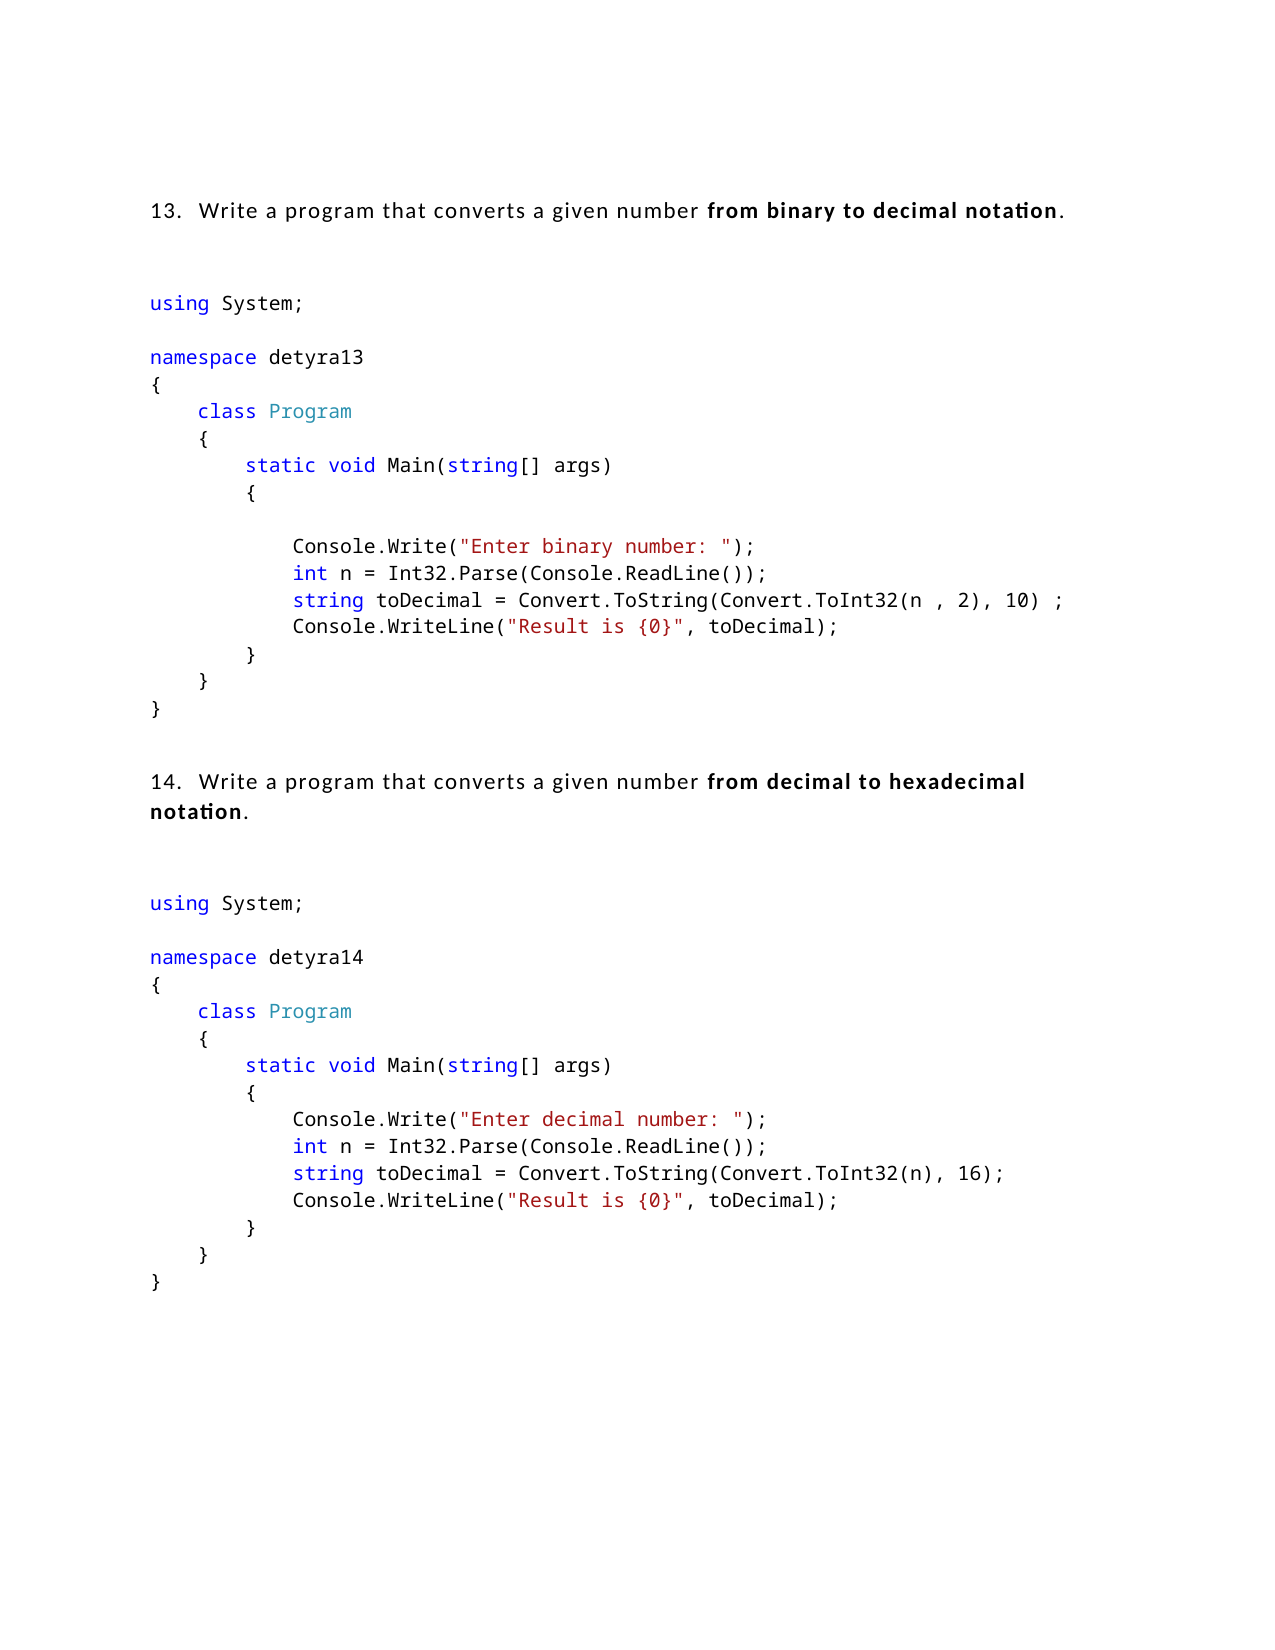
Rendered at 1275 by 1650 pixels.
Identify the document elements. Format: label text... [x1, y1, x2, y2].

subtitle 14. Write a program that converts a given number from decimal to hexadecimal notation. [150, 767, 1125, 825]
text class Program [150, 397, 1125, 424]
text using System; [150, 289, 1125, 316]
text { [150, 478, 1125, 505]
text static void Main(string[] args) [150, 451, 1125, 478]
text } [150, 694, 1125, 721]
text Console.Write("Enter decimal number: "); [150, 1105, 1125, 1132]
text } [150, 1213, 1125, 1240]
text namespace detyra13 [150, 343, 1125, 370]
text static void Main(string[] args) [150, 1051, 1125, 1078]
text { [150, 970, 1125, 997]
text Console.WriteLine("Result is {0}", toDecimal); [150, 613, 1125, 640]
text { [150, 424, 1125, 451]
text Console.Write("Enter binary number: "); [150, 532, 1125, 559]
text { [150, 1024, 1125, 1051]
text { [150, 1078, 1125, 1105]
text Console.WriteLine("Result is {0}", toDecimal); [150, 1186, 1125, 1213]
text using System; [150, 889, 1125, 916]
text namespace detyra14 [150, 943, 1125, 970]
text string toDecimal = Convert.ToString(Convert.ToInt32(n , 2), 10) ; [150, 586, 1125, 613]
text int n = Int32.Parse(Console.ReadLine()); [150, 559, 1125, 586]
text } [150, 667, 1125, 694]
text } [150, 1240, 1125, 1267]
text } [150, 640, 1125, 667]
text class Program [150, 997, 1125, 1024]
text { [150, 370, 1125, 397]
text } [150, 1267, 1125, 1294]
text int n = Int32.Parse(Console.ReadLine()); [150, 1132, 1125, 1159]
subtitle 13. Write a program that converts a given number from binary to decimal notation. [150, 196, 1125, 224]
text string toDecimal = Convert.ToString(Convert.ToInt32(n), 16); [150, 1159, 1125, 1186]
